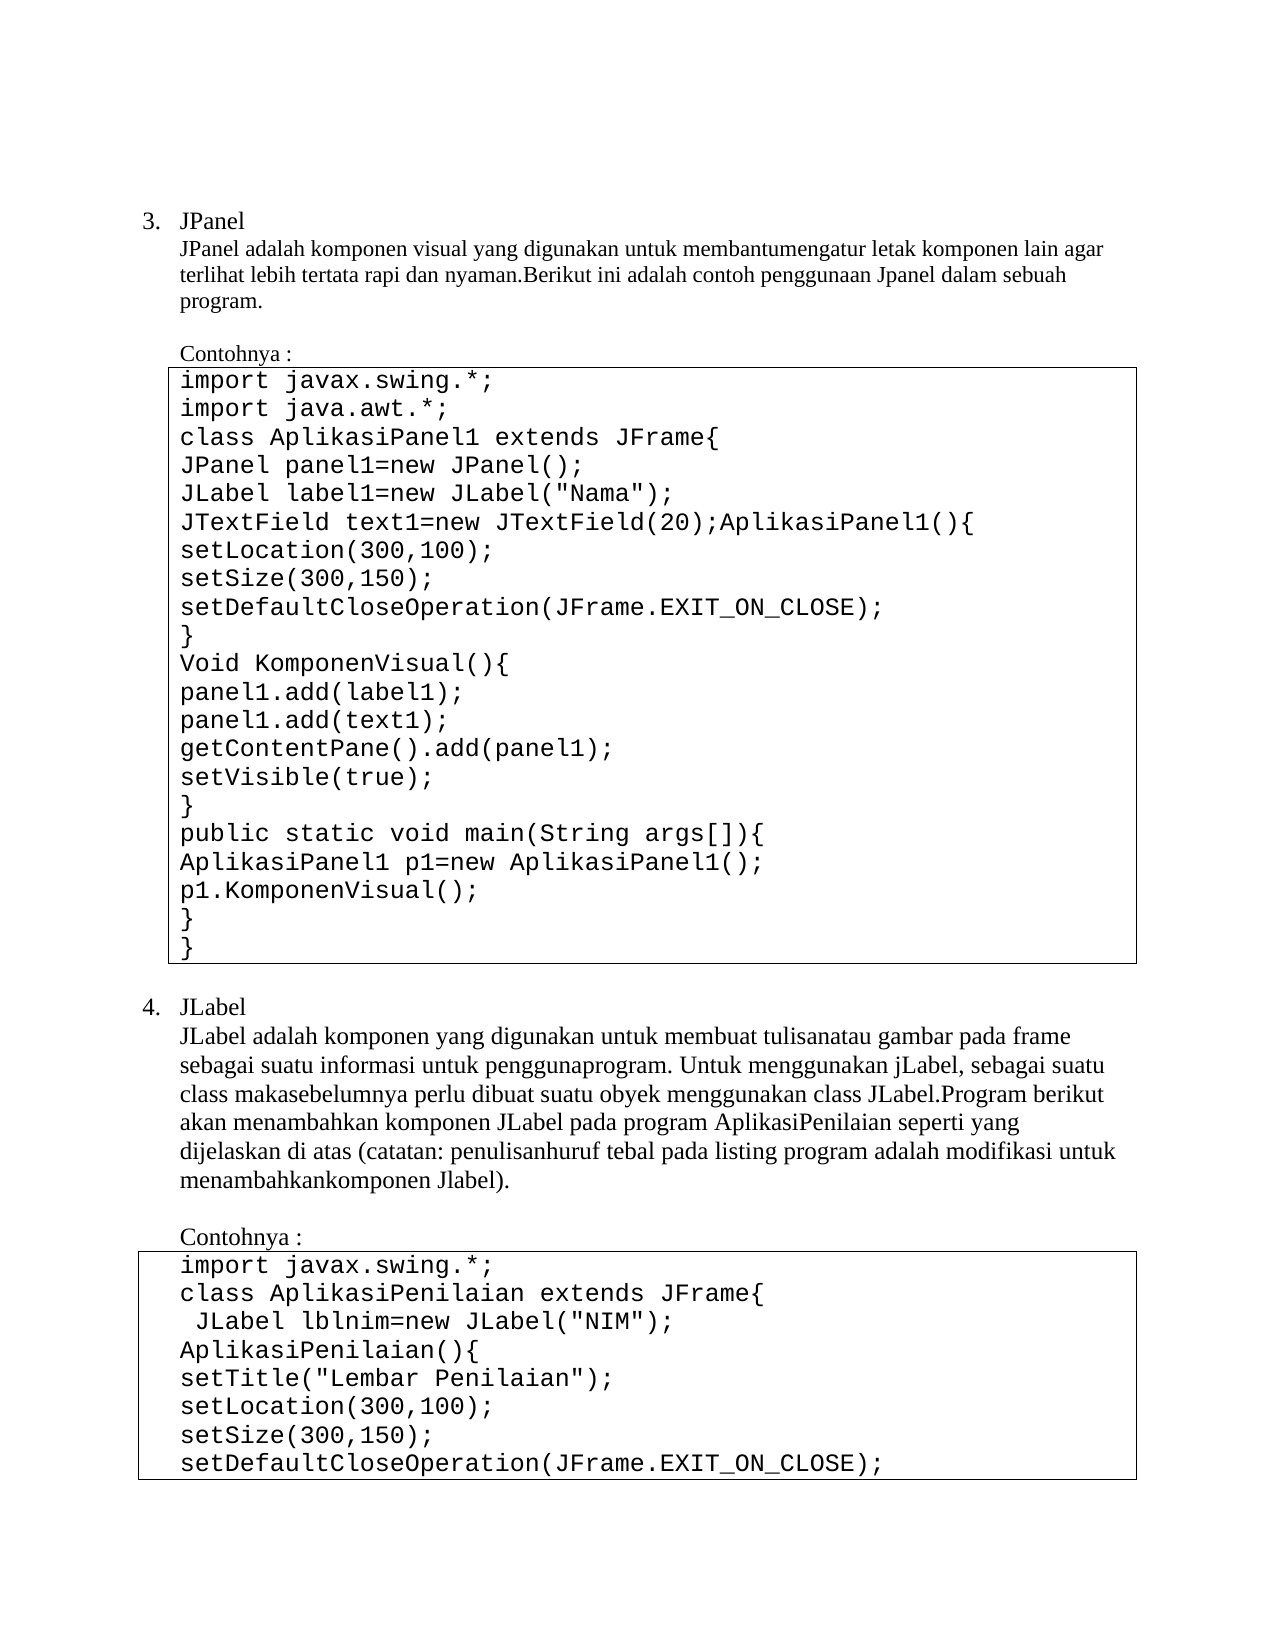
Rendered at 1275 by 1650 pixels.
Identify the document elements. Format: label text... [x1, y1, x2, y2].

list JLabel [142, 992, 1125, 1021]
list Contohnya : [179, 340, 1125, 367]
table_header import javax.swing.*; import java.awt.*; class AplikasiPanel1 extends JFrame{ JPanel panel1=new JPanel(); JLabel label1=new JLabel("Nama"); JTextField text1=new JTextField(20);AplikasiPanel1(){ setLocation(300,100); setSize(300,150); setDefaultCloseOperation(JFrame.EXIT_ON_CLOSE); } Void KomponenVisual(){ panel1.add(label1); panel1.add(text1); getContentPane().add(panel1); setVisible(true); } public static void main(String args[]){ AplikasiPanel1 p1=new AplikasiPanel1(); p1.KomponenVisual(); } } [169, 368, 1136, 963]
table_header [139, 1252, 1136, 1479]
list JPanel [142, 206, 1125, 235]
list Contohnya : [179, 1222, 1125, 1251]
text JLabel adalah komponen yang digunakan untuk membuat tulisanatau gambar pada frame sebagai suatu informasi untuk penggunaprogram. Untuk menggunakan jLabel, sebagai suatu class makasebelumnya perlu dibuat suatu obyek menggunakan class JLabel.Program berikut akan menambahkan komponen JLabel pada program AplikasiPenilaian seperti yang dijelaskan di atas (catatan: penulisanhuruf tebal pada listing program adalah modifikasi untuk menambahkankomponen Jlabel). [179, 1021, 1125, 1194]
list JPanel adalah komponen visual yang digunakan untuk membantumengatur letak komponen lain agar terlihat lebih tertata rapi dan nyaman.Berikut ini adalah contoh penggunaan Jpanel dalam sebuah program. [179, 235, 1125, 314]
